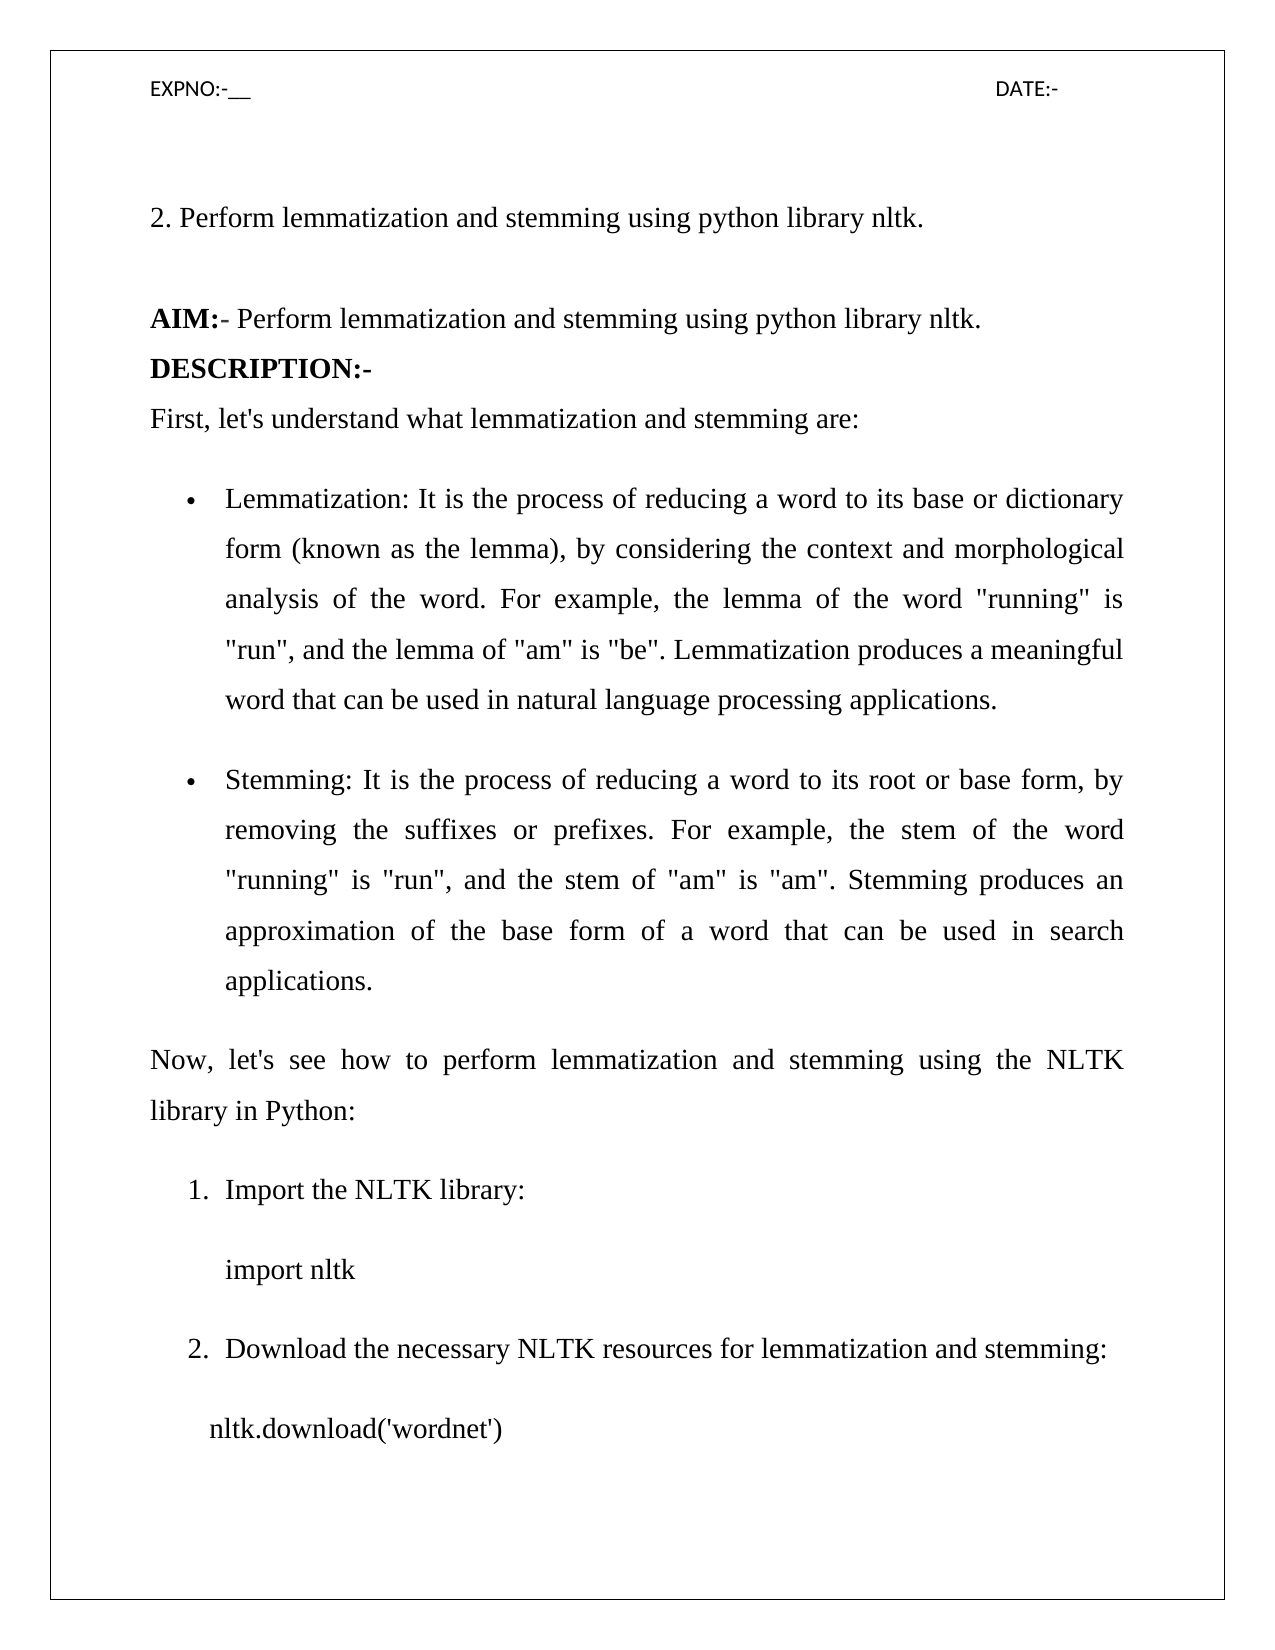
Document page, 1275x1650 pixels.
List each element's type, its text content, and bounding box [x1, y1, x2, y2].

text DESCRIPTION:- [150, 351, 1125, 385]
text 2. Perform lemmatization and stemming using python library nltk. [150, 200, 1125, 234]
text AIM:- Perform lemmatization and stemming using python library nltk. [150, 301, 1125, 334]
list Import the NLTK library: [187, 1172, 1125, 1206]
text nltk.download('wordnet') [209, 1411, 1125, 1444]
list Lemmatization: It is the process of reducing a word to its base or dictionary form (known as the lemma), by considering the context and morphological analysis of the word. For example, the lemma of the word "running" is "run", and the lemma of "am" is "be". Lemmatization produces a meaningful word that can be used in natural language processing applications. [187, 481, 1125, 716]
list Stemming: It is the process of reducing a word to its root or base form, by removing the suffixes or prefixes. For example, the stem of the word "running" is "run", and the stem of "am" is "am". Stemming produces an approximation of the base form of a word that can be used in search applications. [187, 762, 1125, 997]
list Download the necessary NLTK resources for lemmatization and stemming: [187, 1331, 1125, 1365]
text import nltk [150, 1252, 1125, 1285]
text First, let's understand what lemmatization and stemming are: [150, 402, 1125, 435]
text Now, let's see how to perform lemmatization and stemming using the NLTK library in Python: [150, 1042, 1125, 1126]
